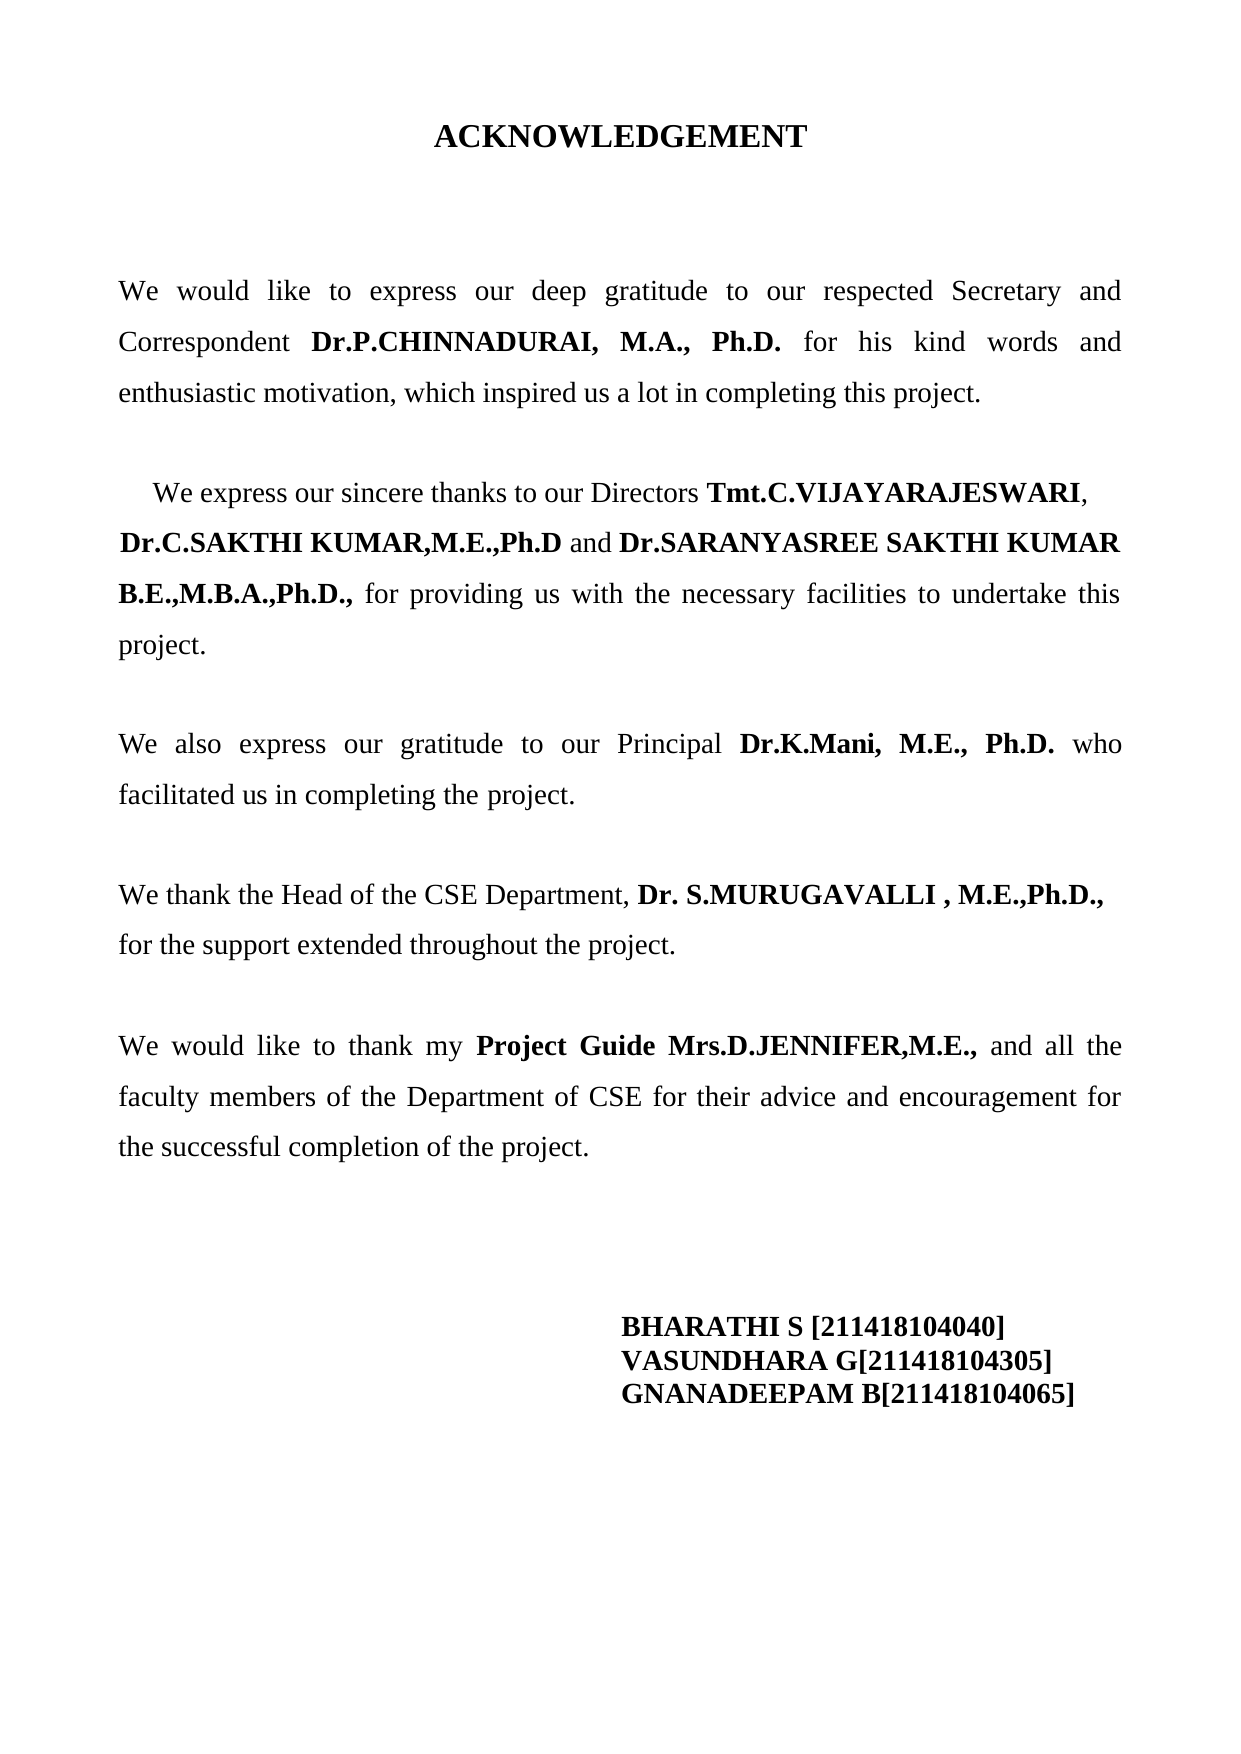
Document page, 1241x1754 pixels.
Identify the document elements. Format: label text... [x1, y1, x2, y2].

text We would like to thank my Project Guide Mrs.D.JENNIFER,M.E., and all the faculty members of the Department of CSE for their advice and encouragement for the successful completion of the project. [118, 1028, 1122, 1163]
text B.E.,M.B.A.,Ph.D., for providing us with the necessary facilities to undertake this project. [118, 576, 1122, 660]
subtitle ACKNOWLEDGEMENT [102, 116, 1139, 154]
text We would like to express our deep gratitude to our respected Secretary and Correspondent Dr.P.CHINNADURAI, M.A., Ph.D. for his kind words and enthusiastic motivation, which inspired us a lot in completing this project. [118, 273, 1122, 408]
text for the support extended throughout the project. [118, 927, 1157, 961]
subtitle BHARATHI S [211418104040] VASUNDHARA G[211418104305] GNANADEEPAM B[211418104065] [621, 1309, 1157, 1410]
text We thank the Head of the CSE Department, Dr. S.MURUGAVALLI , M.E.,Ph.D., [118, 877, 1157, 911]
text We also express our gratitude to our Principal Dr.K.Mani, M.E., Ph.D. who facilitated us in completing the project. [118, 726, 1122, 811]
text We express our sincere thanks to our Directors Tmt.C.VIJAYARAJESWARI, Dr.C.SAKTHI KUMAR,M.E.,Ph.D and Dr.SARANYASREE SAKTHI KUMAR [118, 475, 1122, 559]
